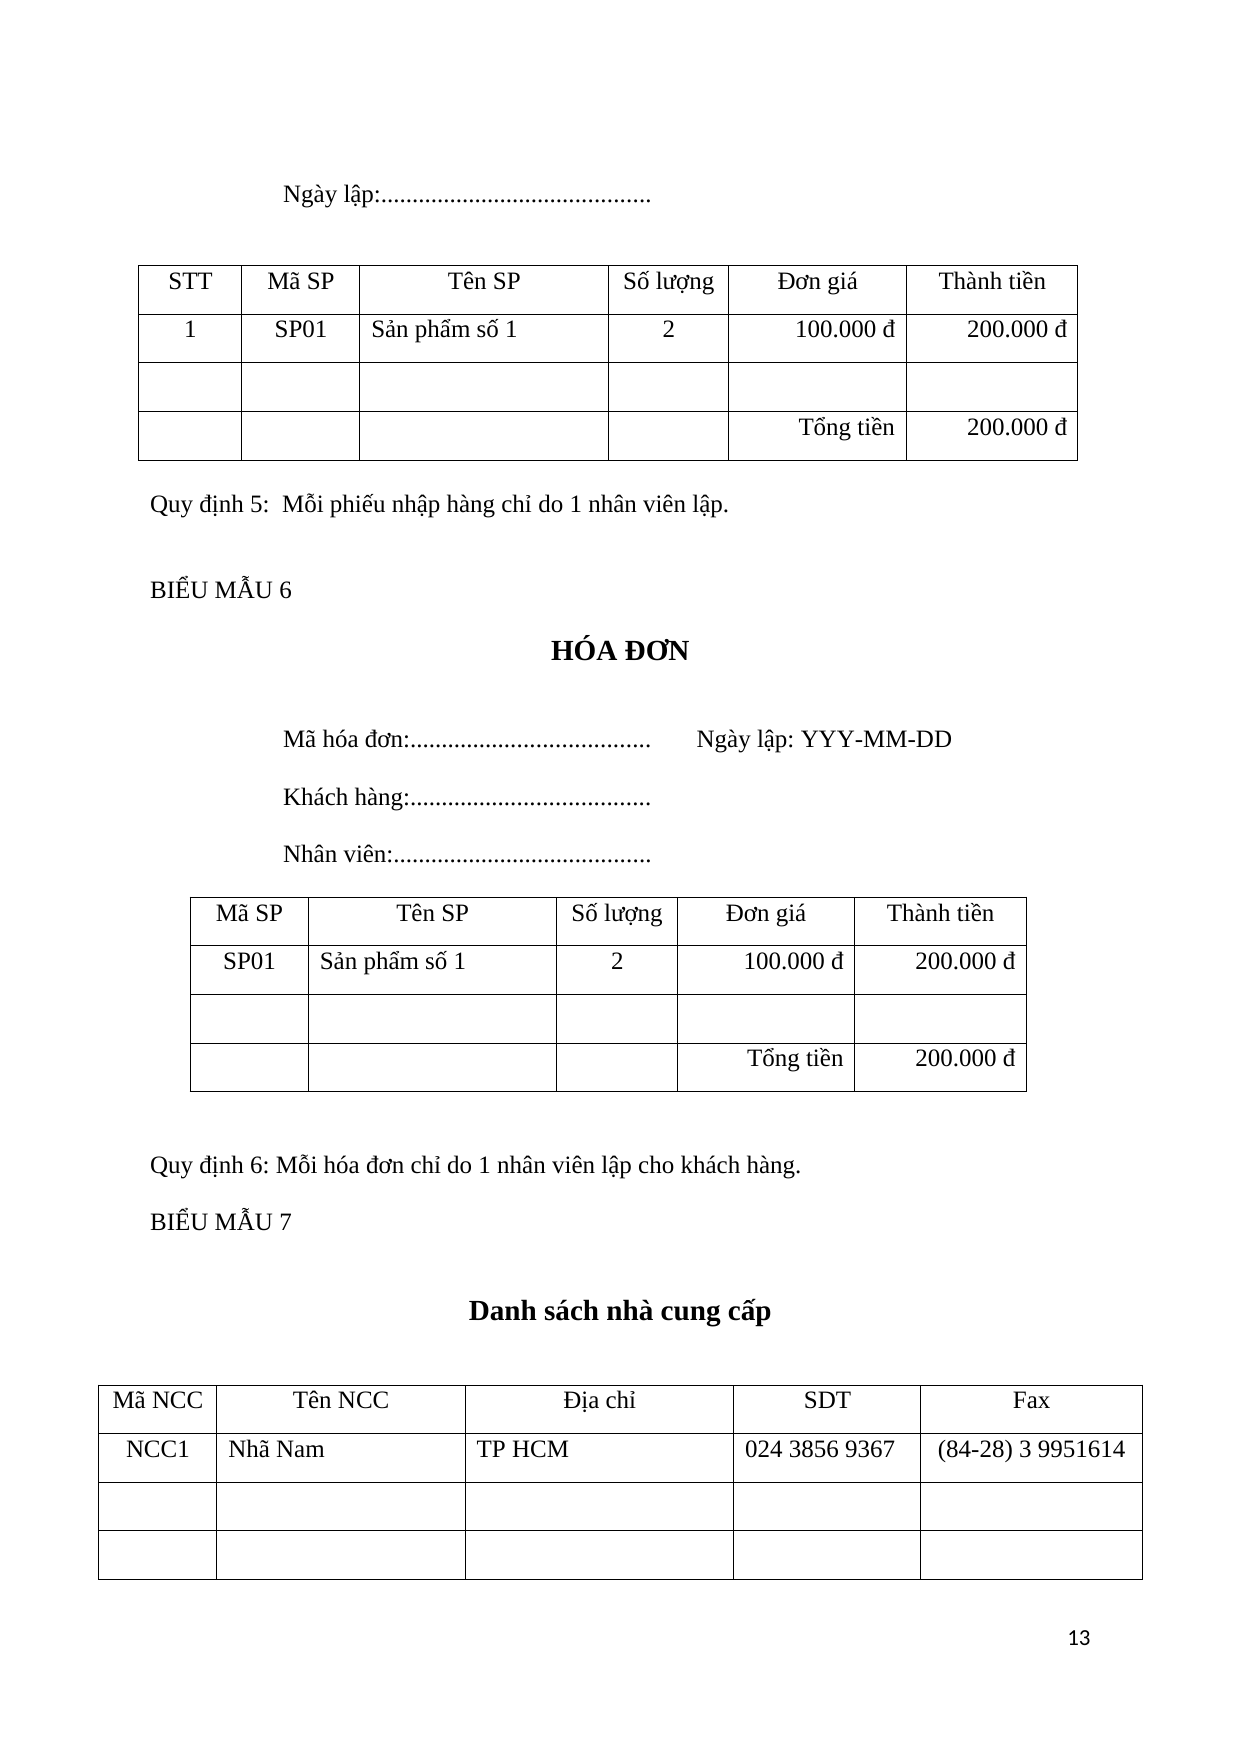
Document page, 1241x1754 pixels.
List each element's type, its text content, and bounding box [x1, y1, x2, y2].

table_header Đơn giá [729, 266, 906, 313]
text BIỂU MẪU 6 [150, 576, 1090, 604]
table_cell [466, 1483, 733, 1530]
table_cell 200.000 đ [855, 1044, 1026, 1091]
table_cell [191, 995, 308, 1042]
table_cell 2 [557, 946, 677, 994]
table_cell [99, 1531, 216, 1579]
table_cell [309, 1044, 556, 1091]
table_cell 024 3856 9367 [734, 1434, 920, 1482]
table_cell [217, 1483, 465, 1530]
table_header Thành tiền [907, 266, 1077, 313]
table_header Fax [921, 1386, 1142, 1433]
table_header Đơn giá [678, 898, 854, 945]
table_header Địa chỉ [466, 1386, 733, 1433]
text Danh sách nhà cung cấp [150, 1293, 1090, 1327]
table_cell 100.000 đ [678, 946, 854, 994]
table_cell [678, 995, 854, 1042]
table_header SDT [734, 1386, 920, 1433]
table_cell (84-28) 3 9951614 [921, 1434, 1142, 1482]
table_cell [729, 363, 906, 411]
table_cell NCC1 [99, 1434, 216, 1482]
table_cell 100.000 đ [729, 315, 906, 362]
table_header Số lượng [609, 266, 728, 313]
table_cell 200.000 đ [855, 946, 1026, 994]
table_cell [139, 363, 241, 411]
table_cell 200.000 đ [907, 315, 1077, 362]
text BIỂU MẪU 7 [150, 1207, 1090, 1236]
table_cell [242, 363, 359, 411]
table_cell TP HCM [466, 1434, 733, 1482]
table_cell 200.000 đ [907, 412, 1077, 459]
table_cell 1 [139, 315, 241, 362]
table_cell [99, 1483, 216, 1530]
table_cell [360, 412, 608, 459]
table_cell Tổng tiền [678, 1044, 854, 1091]
table_cell 2 [609, 315, 728, 362]
text Quy định 5: Mỗi phiếu nhập hàng chỉ do 1 nhân viên lập. [150, 489, 1090, 518]
table_cell Sản phẩm số 1 [309, 946, 556, 994]
table_cell [466, 1531, 733, 1579]
table_cell Sản phẩm số 1 [360, 315, 608, 362]
table_header Tên NCC [217, 1386, 465, 1433]
table_cell [907, 363, 1077, 411]
table_header Tên SP [360, 266, 608, 313]
table_header Số lượng [557, 898, 677, 945]
table_header Mã NCC [99, 1386, 216, 1433]
text Nhân viên: [150, 839, 1090, 868]
table_header Mã SP [242, 266, 359, 313]
table_header STT [139, 266, 241, 313]
table_cell [309, 995, 556, 1042]
table_header Thành tiền [855, 898, 1026, 945]
table_cell [557, 995, 677, 1042]
table_cell Tổng tiền [729, 412, 906, 459]
table_cell Nhã Nam [217, 1434, 465, 1482]
table_cell [734, 1483, 920, 1530]
text Mã hóa đơn: Ngày lập: YYY-MM-DD [150, 724, 1090, 753]
table_cell SP01 [242, 315, 359, 362]
table_header Mã SP [191, 898, 308, 945]
table_cell [217, 1531, 465, 1579]
table_cell [191, 1044, 308, 1091]
table_cell [609, 412, 728, 459]
table_cell [921, 1483, 1142, 1530]
table_cell SP01 [191, 946, 308, 994]
text Ngày lập: [150, 179, 1090, 207]
text Quy định 6: Mỗi hóa đơn chỉ do 1 nhân viên lập cho khách hàng. [150, 1150, 1090, 1178]
table_cell [855, 995, 1026, 1042]
text Khách hàng: [150, 782, 1090, 810]
table_cell [242, 412, 359, 459]
table_cell [921, 1531, 1142, 1579]
table_cell [734, 1531, 920, 1579]
table_cell [360, 363, 608, 411]
table_cell [139, 412, 241, 459]
table_cell [609, 363, 728, 411]
table_cell [557, 1044, 677, 1091]
text HÓA ĐƠN [150, 633, 1090, 667]
table_header Tên SP [309, 898, 556, 945]
